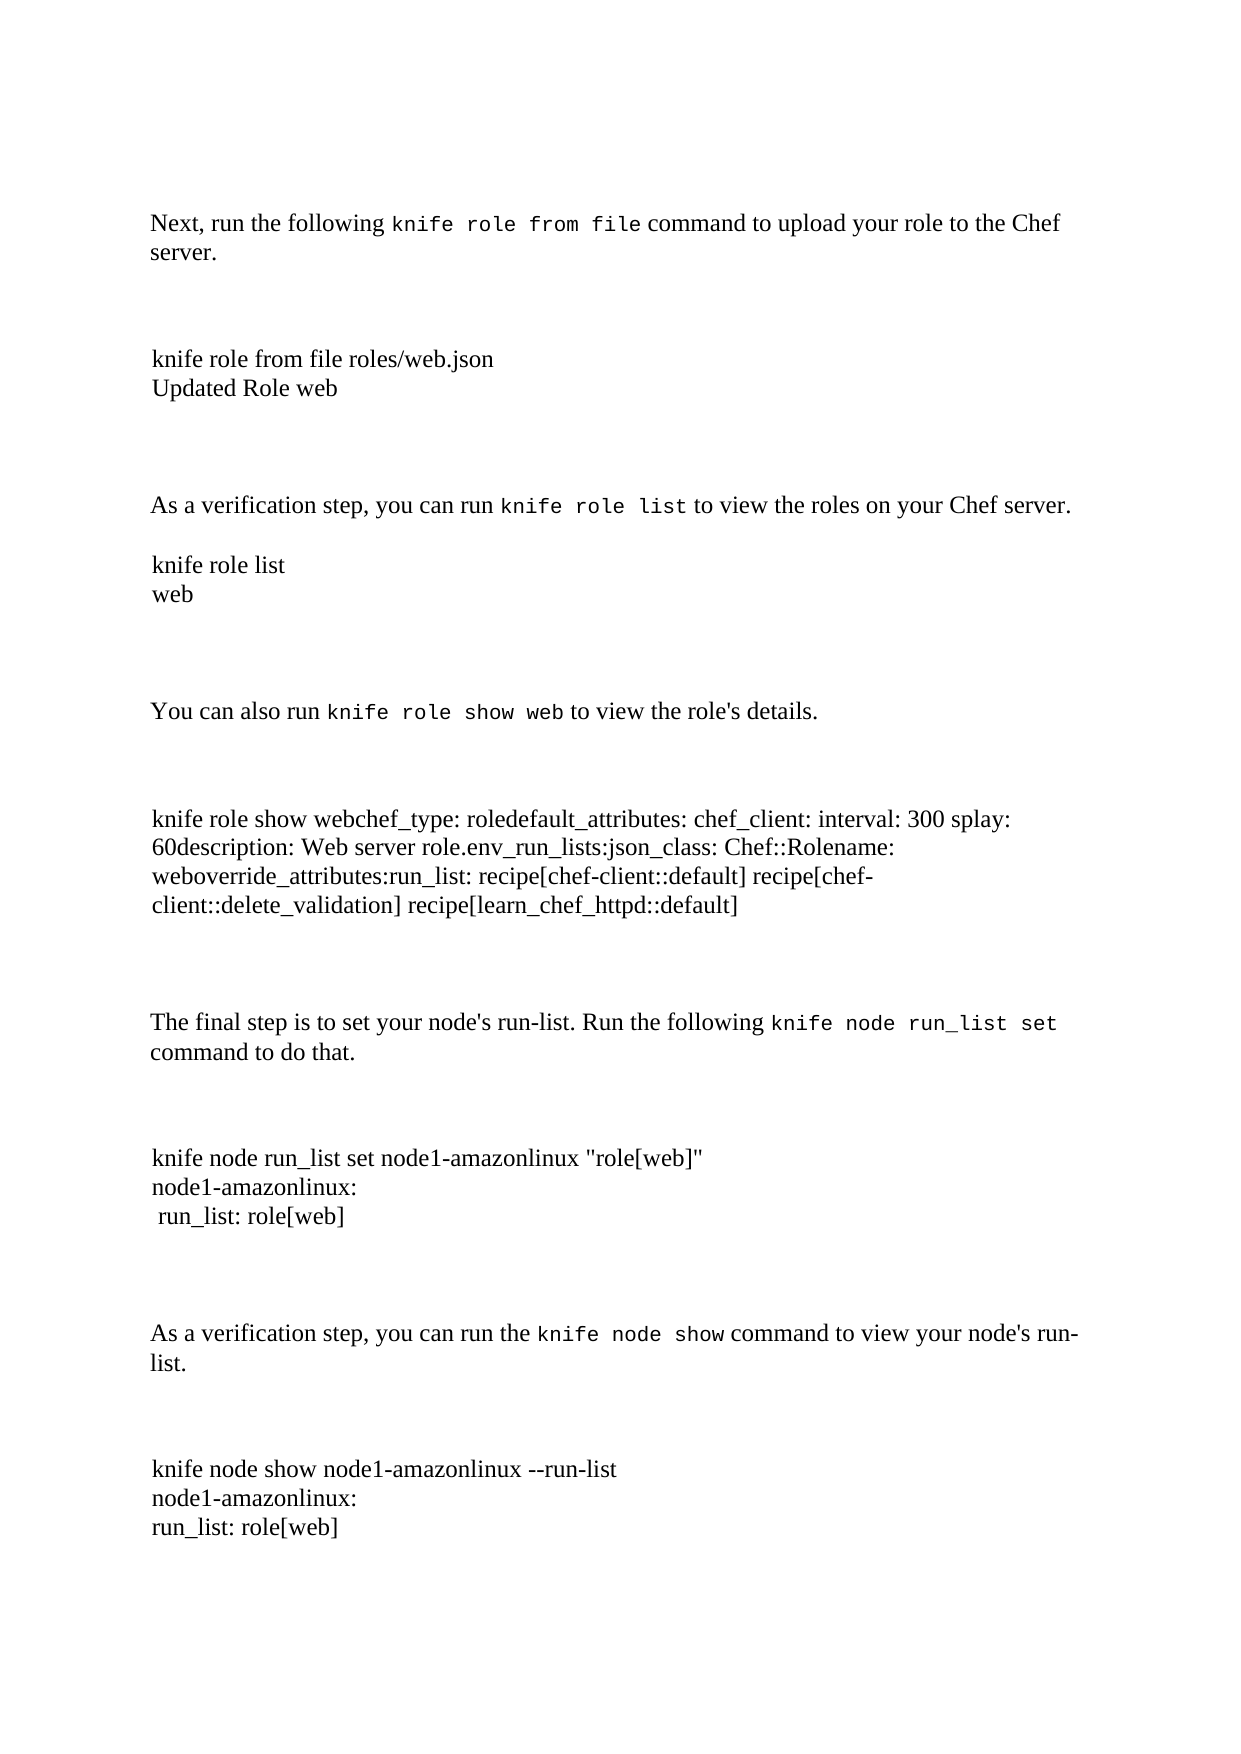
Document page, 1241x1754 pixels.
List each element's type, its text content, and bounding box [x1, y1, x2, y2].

table_header knife role list web [150, 549, 293, 609]
text You can also run knife role show web to view the role's details. [150, 696, 1090, 726]
text As a verification step, you can run the knife node show command to view your node's run-list. [150, 1318, 1090, 1376]
table_header knife role from file roles/web.json Updated Role web [150, 342, 502, 403]
text As a verification step, you can run knife role list to view the roles on your Chef server. [150, 490, 1090, 519]
table_header knife node show node1-amazonlinux --run-list node1-amazonlinux: run_list: role[web] [150, 1453, 624, 1542]
text Next, run the following knife role from file command to upload your role to the Chef server. [150, 208, 1090, 266]
table_header knife role show webchef_type: roledefault_attributes: chef_client: interval: 300 splay: 60description: Web server role.env_run_lists:json_class: Chef::Rolename: weboverride_attributes:run_list: recipe[chef-client::default] recipe[chef-client::delete_validation] recipe[learn_chef_httpd::default] [150, 802, 1090, 920]
table_header knife node run_list set node1-amazonlinux "role[web]" node1-amazonlinux: run_list: role[web] [150, 1142, 1006, 1231]
text The final step is to set your node's run-list. Run the following knife node run_list set command to do that. [150, 1007, 1090, 1066]
